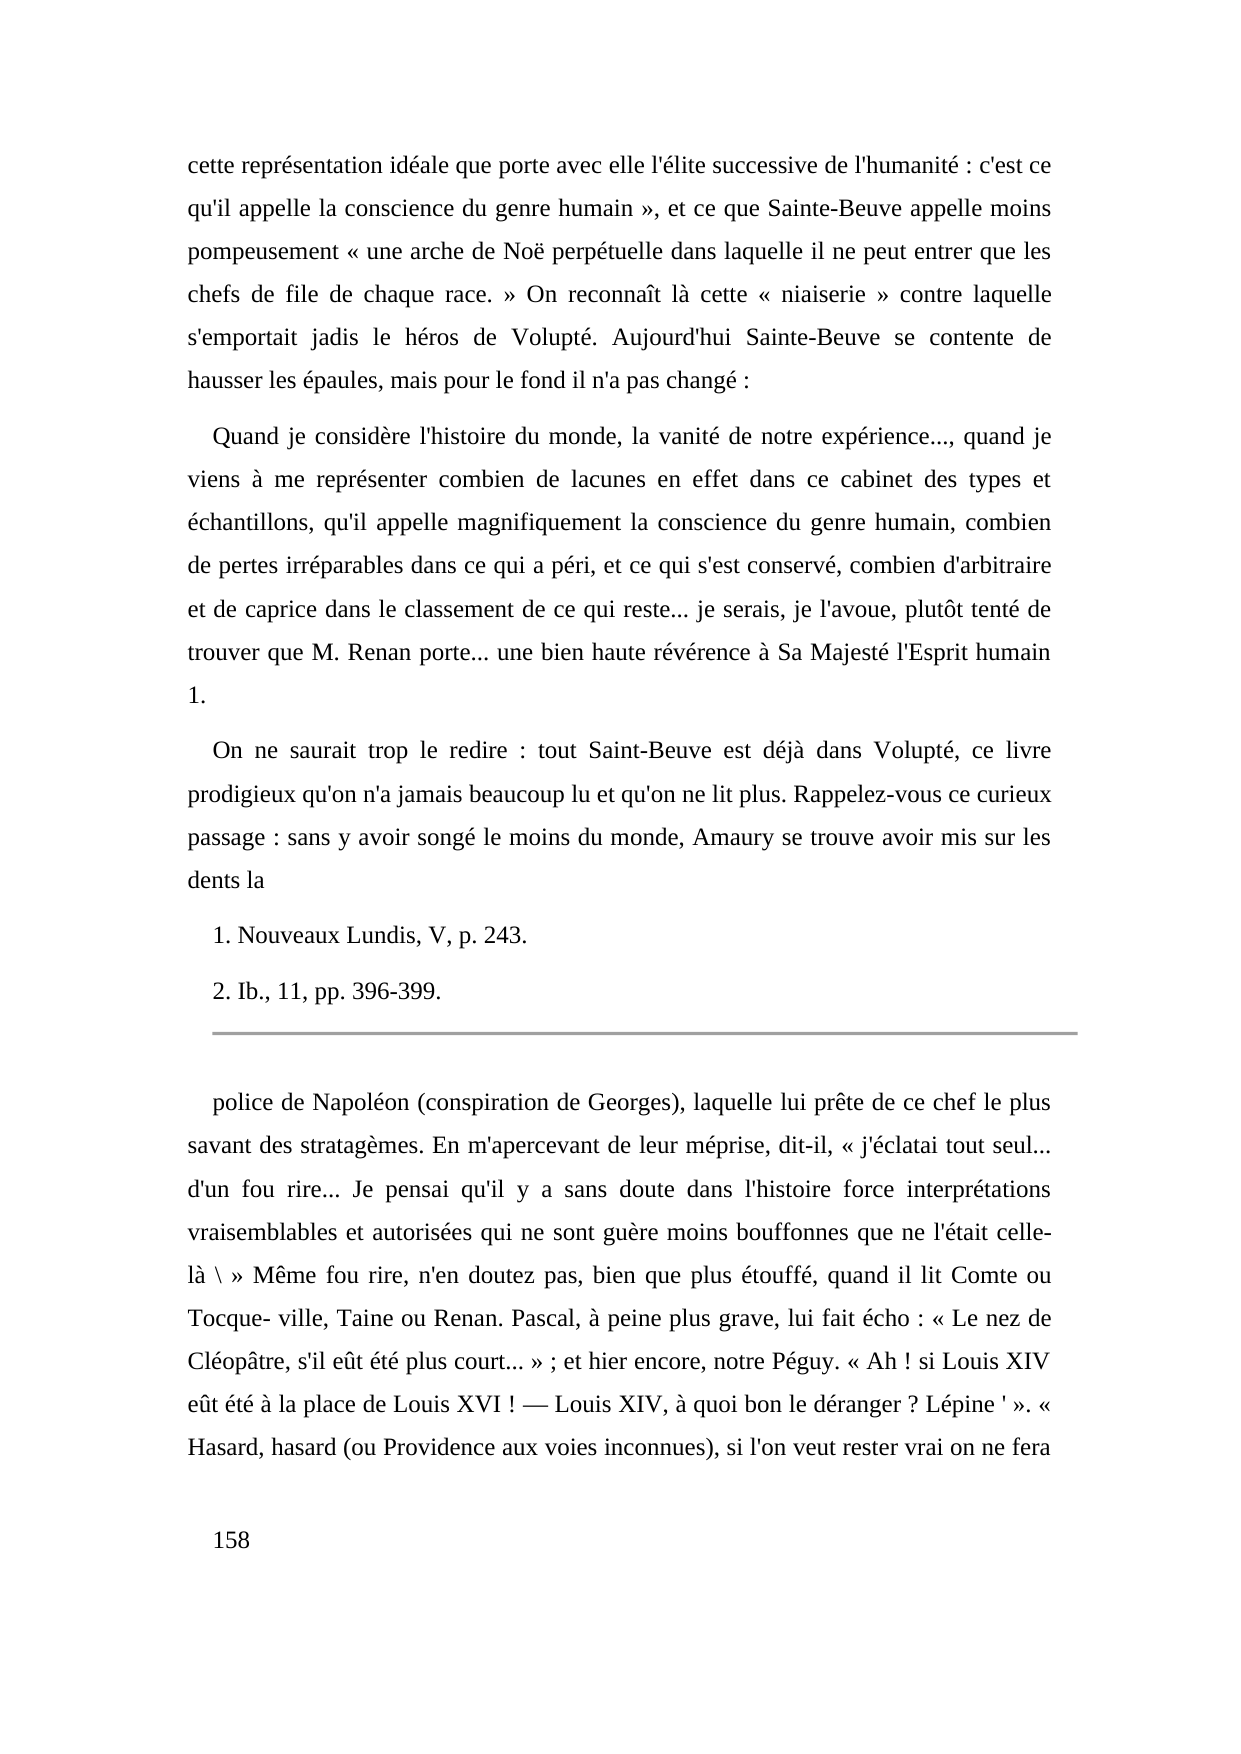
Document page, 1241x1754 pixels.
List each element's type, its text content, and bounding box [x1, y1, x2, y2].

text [187, 150, 1053, 394]
text Quand je considère l'histoire du monde, la vanité de notre expérience..., quand je viens à me représenter combien de lacunes en effet dans ce cabinet des types et échantillons, qu'il appelle magnifiquement la conscience du genre humain, combien de pertes irréparables dans ce qui a péri, et ce qui s'est conservé, combien d'arbitraire et de caprice dans le classement de ce qui reste... je serais, je l'avoue, plutôt tenté de trouver que M. Renan porte... une bien haute révérence à Sa Majesté l'Esprit humain 1. [187, 421, 1053, 709]
text 2. Ib., 11, pp. 396-399. [187, 976, 1053, 1005]
text On ne saurait trop le redire : tout Saint-Beuve est déjà dans Volupté, ce livre prodigieux qu'on n'a jamais beaucoup lu et qu'on ne lit plus. Rappelez-vous ce curieux passage : sans y avoir songé le moins du monde, Amaury se trouve avoir mis sur les dents la [187, 736, 1053, 894]
text 1. Nouveaux Lundis, V, p. 243. [187, 921, 1053, 949]
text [187, 1087, 1053, 1461]
